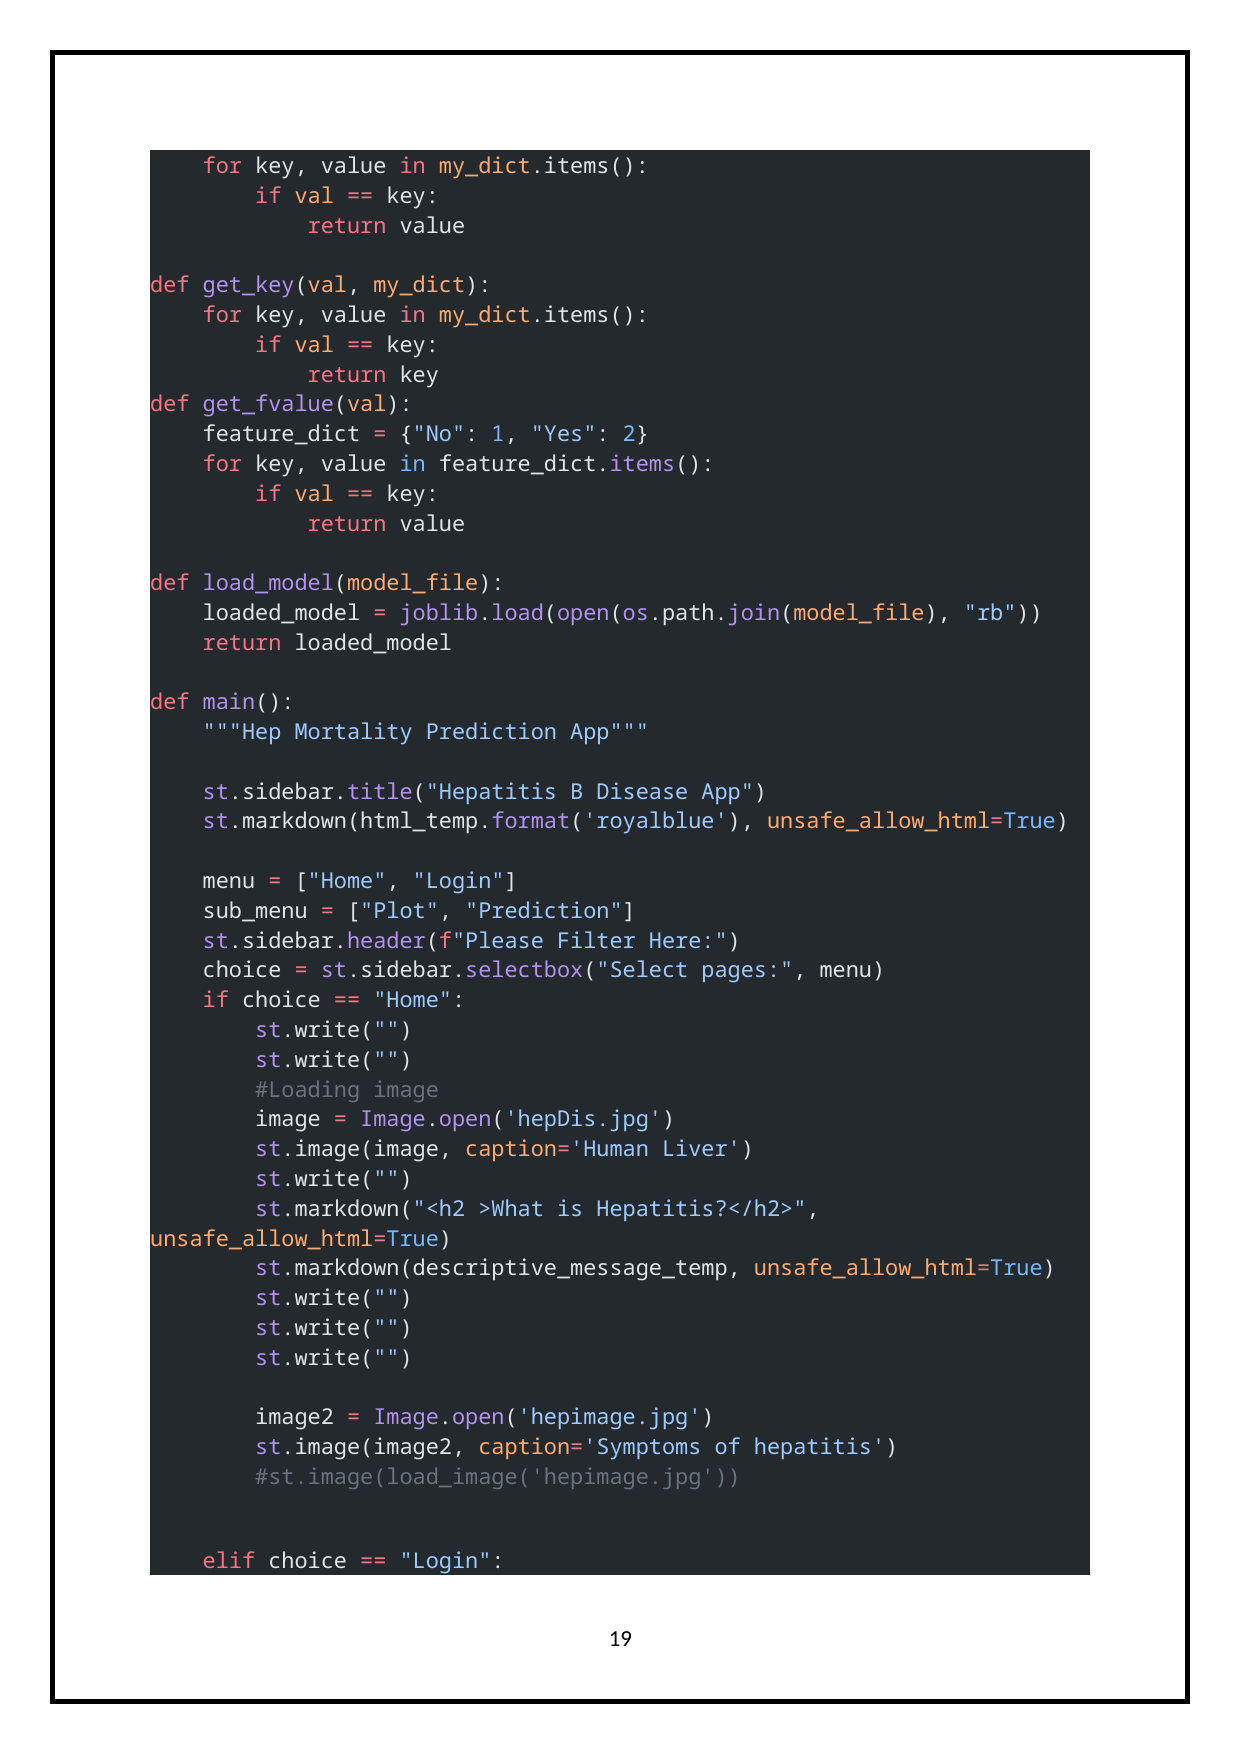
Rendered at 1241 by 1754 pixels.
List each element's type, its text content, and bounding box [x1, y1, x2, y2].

text st.write("") [150, 1044, 1090, 1073]
text if val == key: [150, 478, 1090, 507]
text """Hep Mortality Prediction App""" [150, 716, 1090, 746]
text st.write("") [150, 1282, 1090, 1312]
text st.write("") [150, 1014, 1090, 1044]
text st.write("") [150, 1312, 1090, 1342]
text st.markdown(descriptive_message_temp, unsafe_allow_html=True) [150, 1252, 1090, 1282]
text choice = st.sidebar.selectbox("Select pages:", menu) [150, 954, 1090, 984]
text def get_fvalue(val): [150, 388, 1090, 418]
text return key [150, 358, 1090, 388]
text menu = ["Home", "Login"] [150, 865, 1090, 895]
text st.image(image2, caption='Symptoms of hepatitis') [150, 1431, 1090, 1461]
text image2 = Image.open('hepimage.jpg') [150, 1401, 1090, 1431]
text st.write("") [150, 1163, 1090, 1193]
text st.sidebar.title("Hepatitis B Disease App") [150, 776, 1090, 805]
text def main(): [150, 686, 1090, 716]
text sub_menu = ["Plot", "Prediction"] [150, 895, 1090, 924]
text if val == key: [150, 180, 1090, 209]
text return loaded_model [150, 627, 1090, 656]
text return value [150, 209, 1090, 239]
text elif choice == "Login": [150, 1545, 1090, 1575]
text loaded_model = joblib.load(open(os.path.join(model_file), "rb")) [150, 597, 1090, 627]
text def get_key(val, my_dict): [150, 269, 1090, 299]
text #st.image(load_image('hepimage.jpg')) [150, 1461, 1090, 1491]
text return value [150, 507, 1090, 537]
text #Loading image [150, 1073, 1090, 1103]
text st.markdown("<h2 >What is Hepatitis?</h2>", unsafe_allow_html=True) [150, 1193, 1090, 1252]
text image = Image.open('hepDis.jpg') [150, 1103, 1090, 1133]
text def load_model(model_file): [150, 567, 1090, 597]
text for key, value in my_dict.items(): [150, 150, 1090, 180]
text st.image(image, caption='Human Liver') [150, 1133, 1090, 1163]
text for key, value in feature_dict.items(): [150, 448, 1090, 478]
text feature_dict = {"No": 1, "Yes": 2} [150, 418, 1090, 448]
text st.markdown(html_temp.format('royalblue'), unsafe_allow_html=True) [150, 805, 1090, 835]
text if val == key: [150, 329, 1090, 358]
text if choice == "Home": [150, 984, 1090, 1014]
text for key, value in my_dict.items(): [150, 299, 1090, 329]
text st.sidebar.header(f"Please Filter Here:") [150, 924, 1090, 954]
text st.write("") [150, 1342, 1090, 1371]
